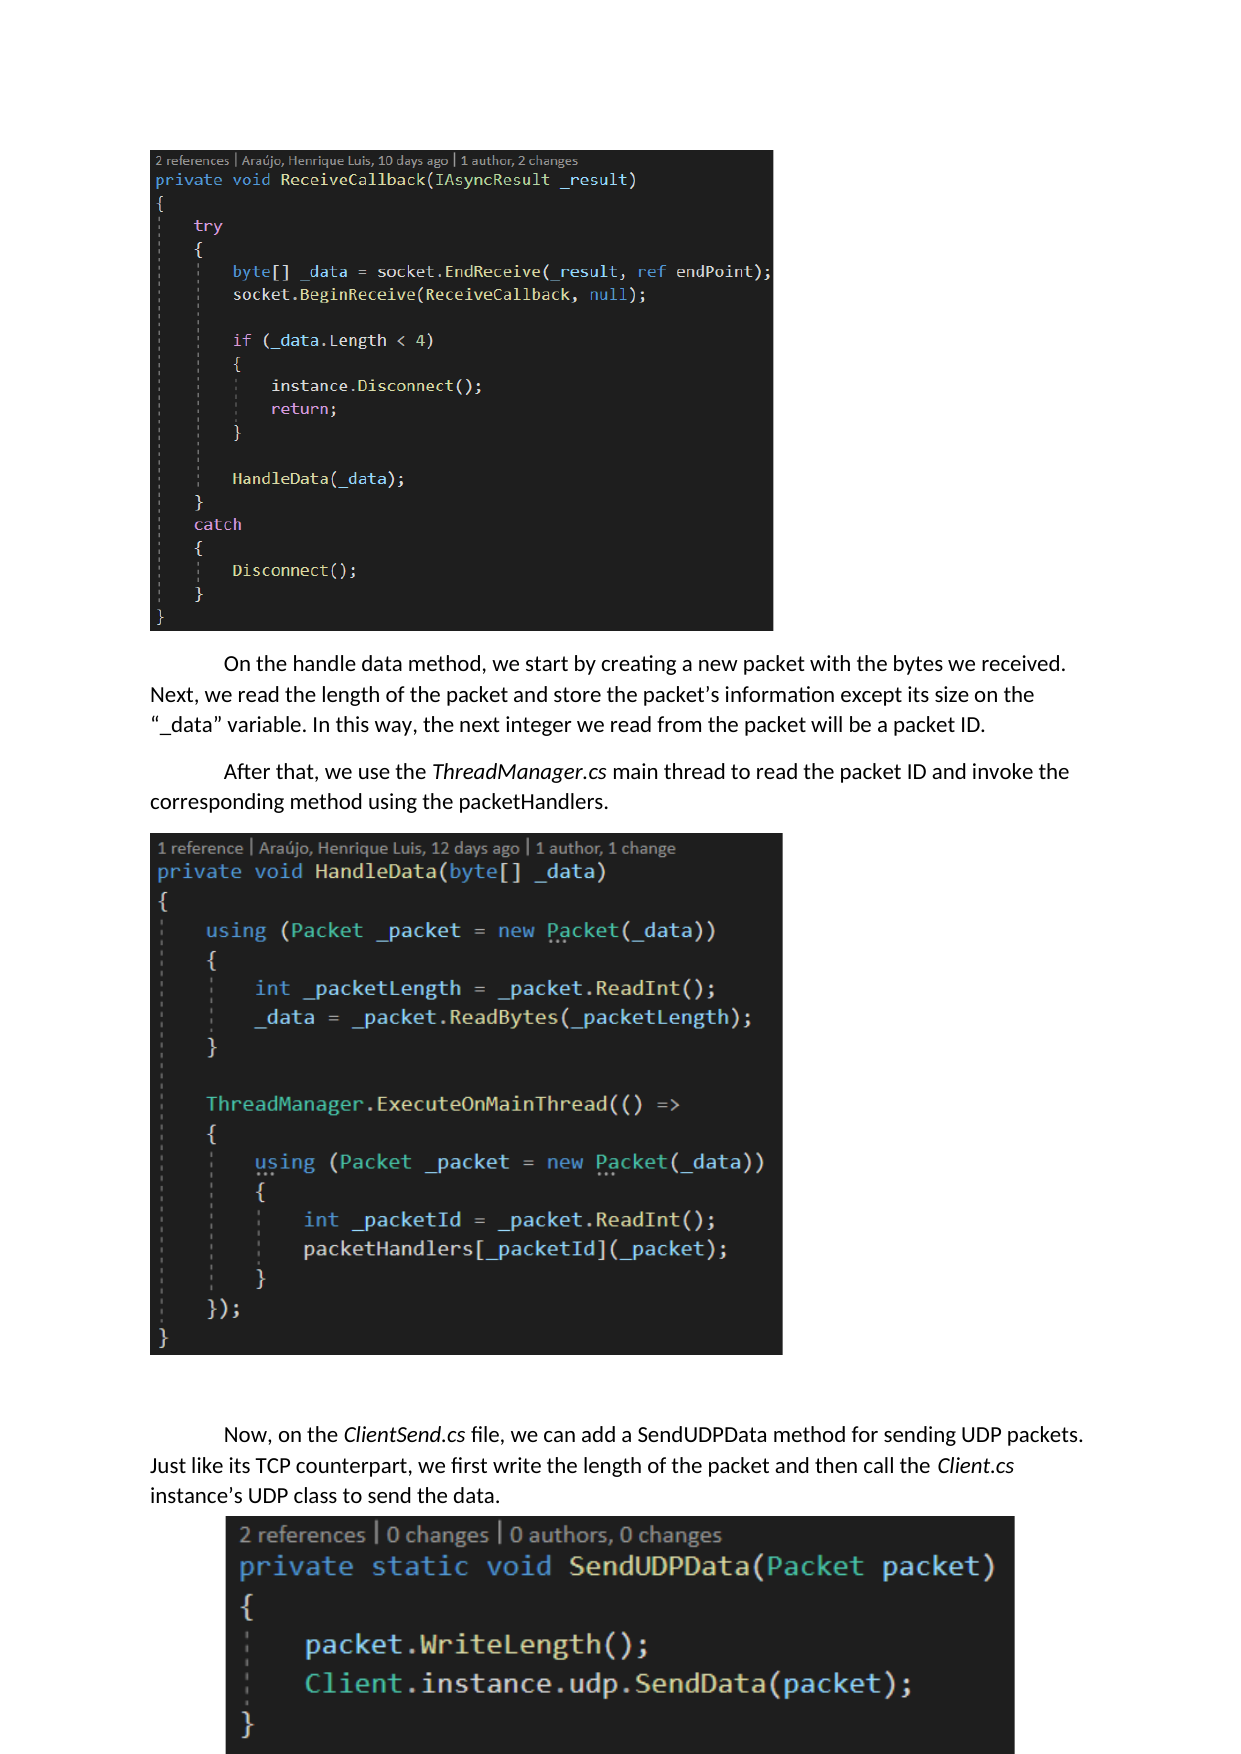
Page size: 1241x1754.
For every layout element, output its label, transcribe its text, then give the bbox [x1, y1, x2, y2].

picture [150, 833, 783, 1355]
text On the handle data method, we start by creating a new packet with the bytes we received. Next, we read the length of the packet and store the packet’s information except its size on the “_data” variable. In this way, the next integer we read from the packet will be a packet ID. [150, 649, 1090, 738]
text After that, we use the ThreadManager.cs main thread to read the packet ID and invoke the corresponding method using the packetHandlers. [150, 757, 1090, 815]
text Now, on the ClientSend.cs file, we can add a SendUDPData method for sending UDP packets. Just like its TCP counterpart, we first write the length of the packet and then call the Client.cs instance’s UDP class to send the data. [150, 1421, 1090, 1509]
picture [225, 1516, 1015, 1754]
picture [150, 150, 774, 631]
